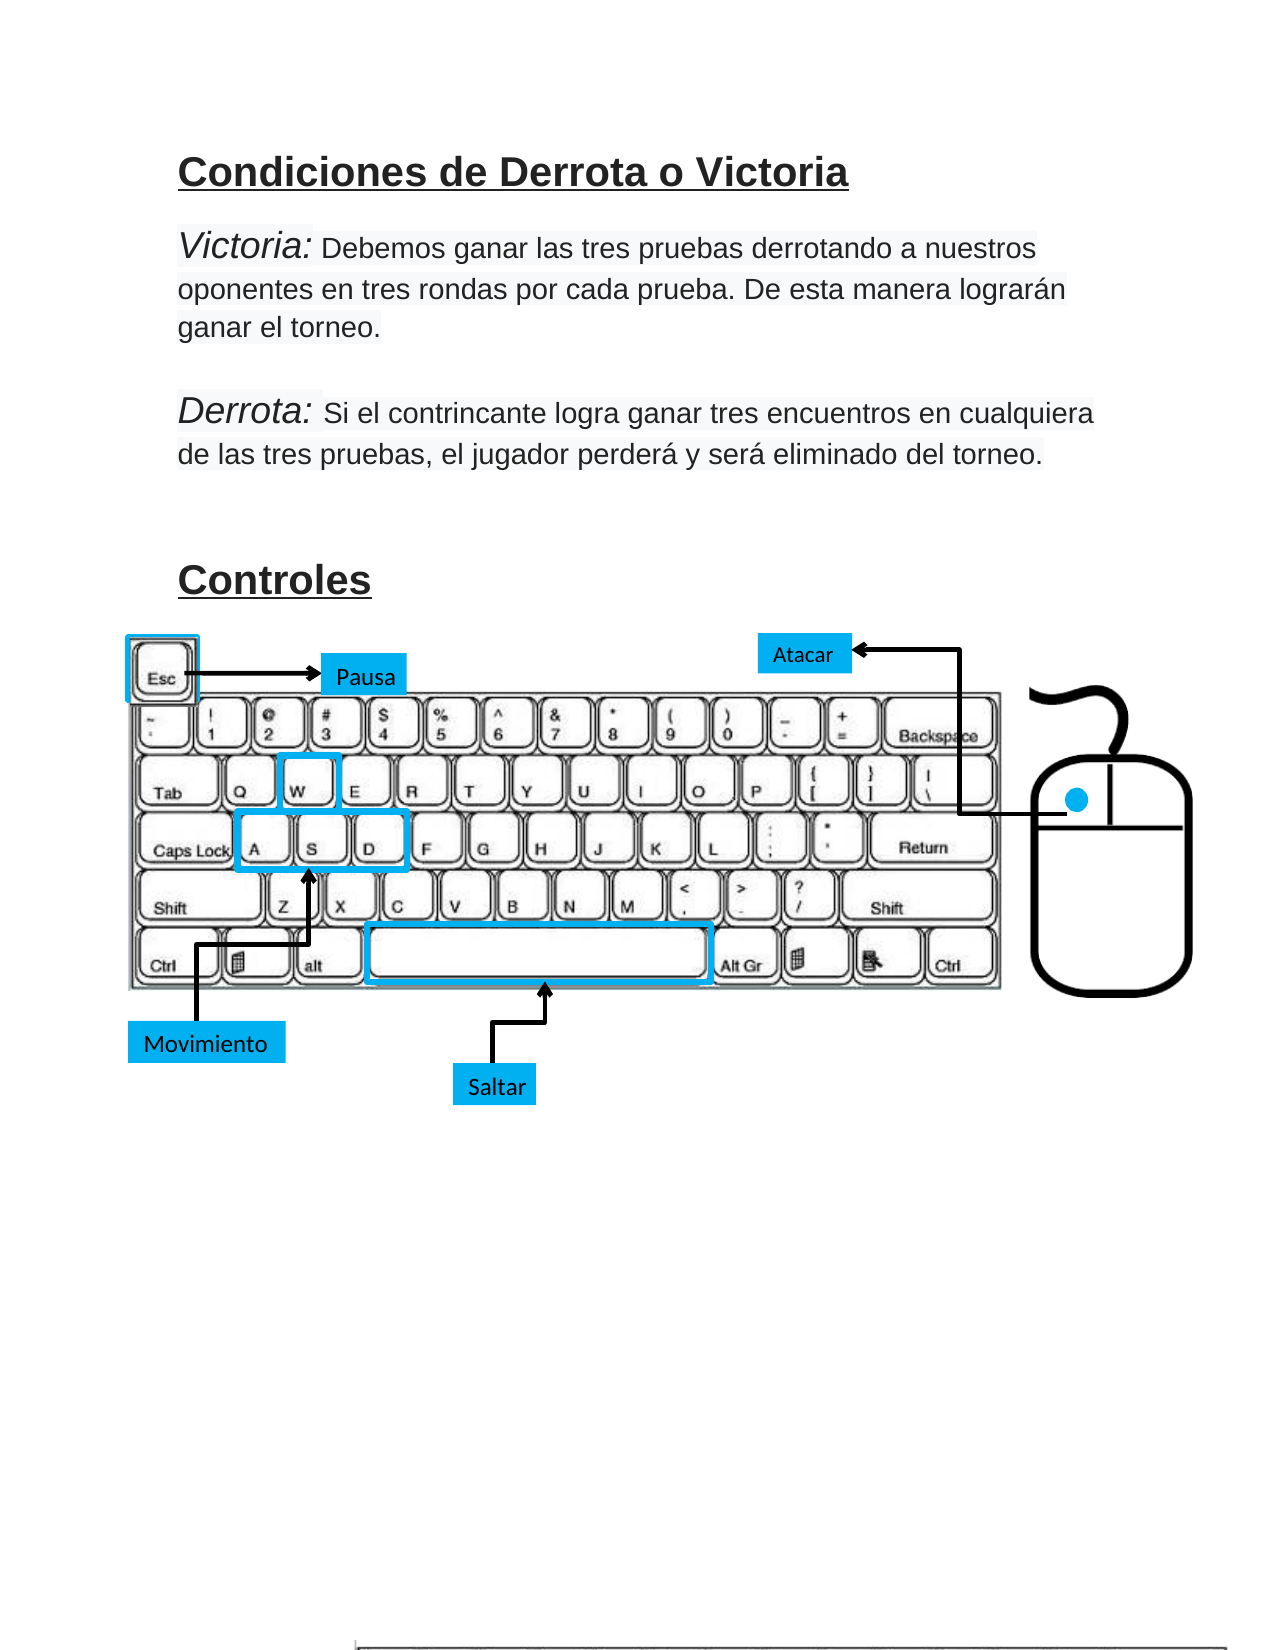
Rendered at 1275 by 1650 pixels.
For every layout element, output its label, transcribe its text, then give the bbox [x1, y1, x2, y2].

text Controles [177, 556, 1098, 636]
text Victoria: Debemos ganar las tres pruebas derrotando a nuestros oponentes en tres rondas por cada prueba. De esta manera lograrán ganar el torneo. Derrota: Si el contrincante logra ganar tres encuentros en cualquiera de las tres pruebas, el jugador perderá y será eliminado del torneo. [177, 223, 1098, 470]
picture [354, 1640, 1229, 1650]
text Condiciones de Derrota o Victoria [177, 148, 1098, 196]
picture [242, 816, 403, 865]
picture [962, 685, 1002, 812]
picture [127, 638, 1002, 991]
picture [284, 760, 335, 807]
picture [1029, 684, 1193, 998]
picture [371, 928, 707, 978]
